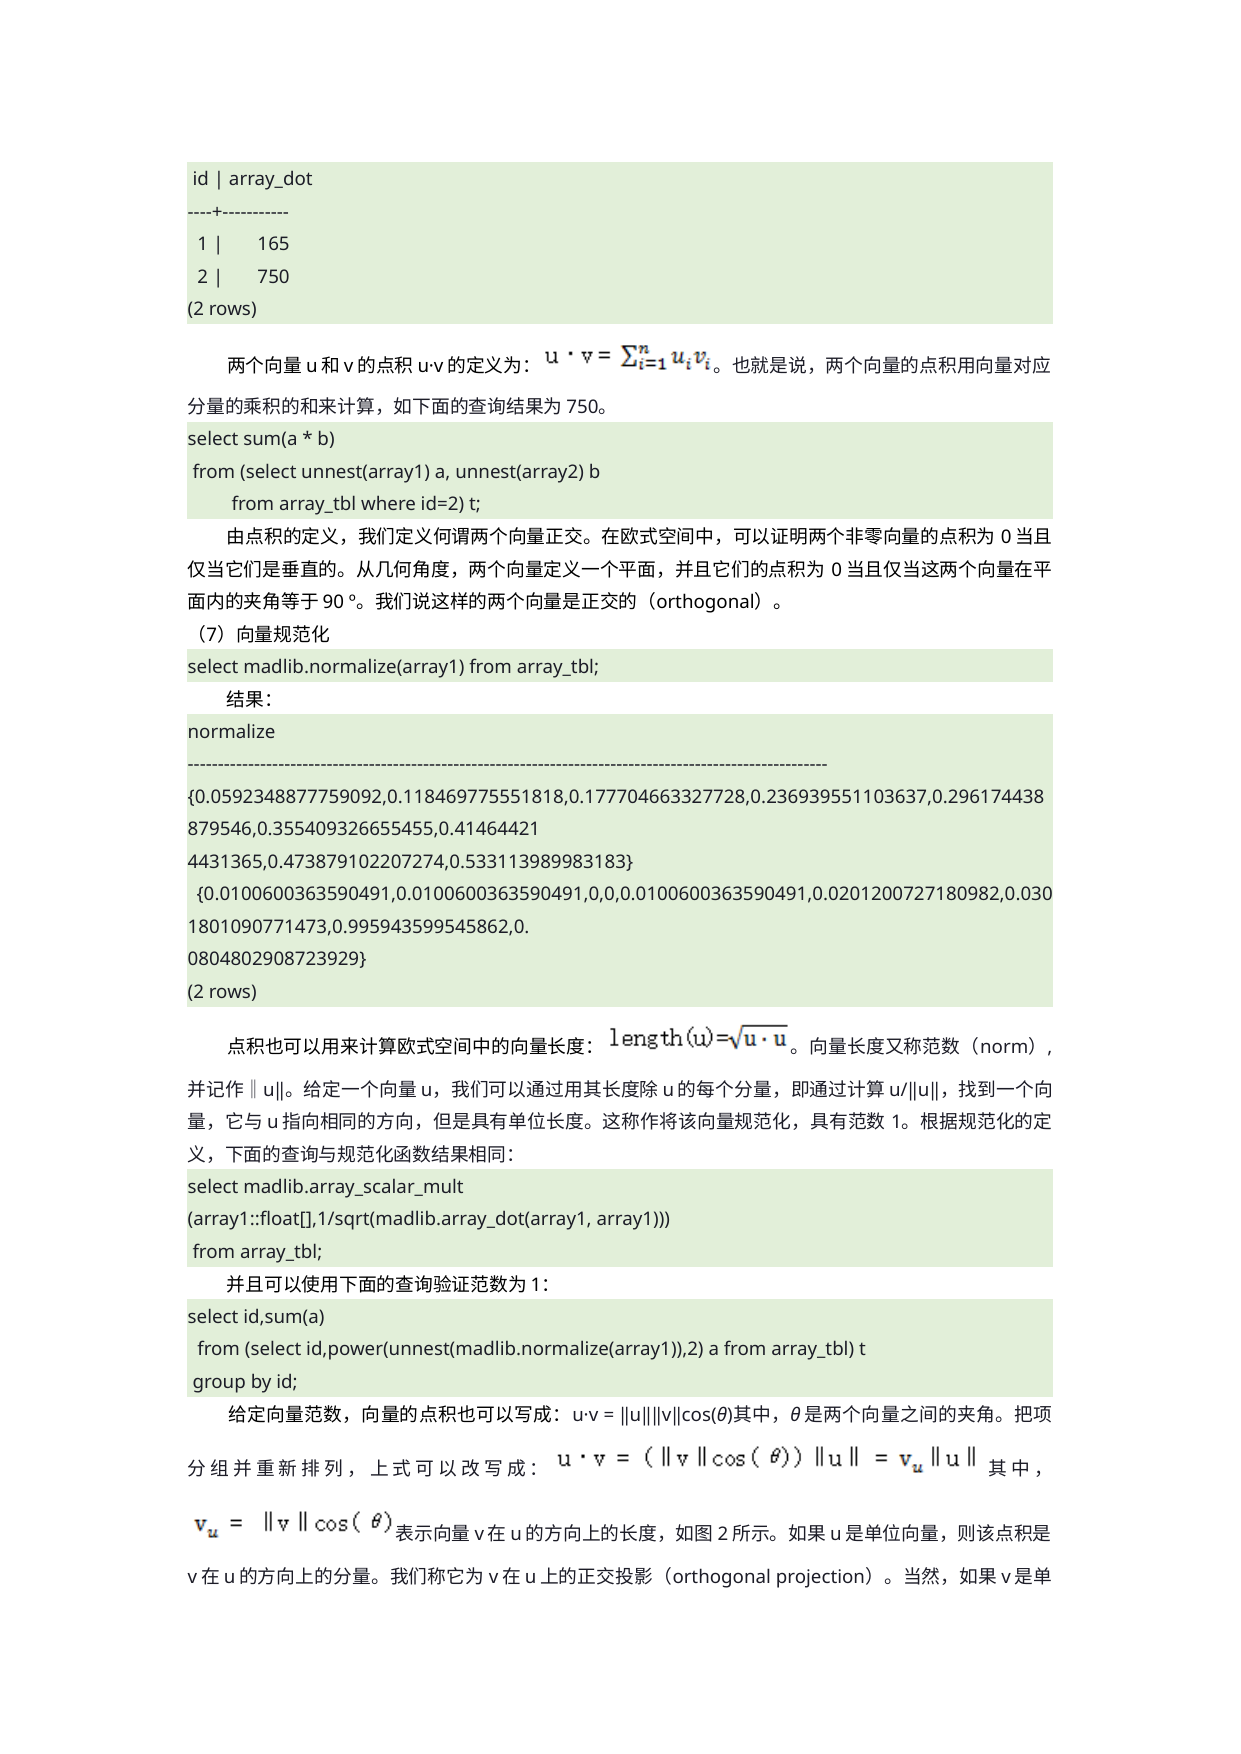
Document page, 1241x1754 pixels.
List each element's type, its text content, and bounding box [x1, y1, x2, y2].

text (array1::float[],1/sqrt(madlib.array_dot(array1, array1))) [187, 1202, 1053, 1234]
text （7）向量规范化 [187, 617, 1053, 649]
text group by id; [187, 1364, 1053, 1397]
text from array_tbl; [187, 1234, 1053, 1267]
text select id,sum(a) [187, 1299, 1053, 1332]
text 由点积的定义，我们定义何谓两个向量正交。在欧式空间中，可以证明两个非零向量的点积为0当且仅当它们是垂直的。从几何角度，两个向量定义一个平面，并且它们的点积为0当且仅当这两个向量在平面内的夹角等于90 º。我们说这样的两个向量是正交的（orthogonal）。 [187, 519, 1053, 617]
picture [552, 1442, 989, 1476]
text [187, 1397, 1053, 1592]
text 并且可以使用下面的查询验证范数为1： [187, 1267, 1053, 1299]
text 1 | 165 [187, 227, 1053, 259]
text id | array_dot [187, 162, 1053, 194]
picture [541, 336, 714, 373]
picture [187, 1507, 396, 1541]
text 两个向量u和v的点积u·v的定义为：。也就是说，两个向量的点积用向量对应分量的乘积的和来计算，如下面的查询结果为750。 [187, 324, 1053, 422]
text from (select unnest(array1) a, unnest(array2) b [187, 454, 1053, 487]
text {0.0592348877759092,0.118469775551818,0.177704663327728,0.236939551103637,0.296174438879546,0.355409326655455,0.41464421 [187, 779, 1053, 844]
text ----+----------- [187, 194, 1053, 227]
text ---------------------------------------------------------------------------------------------------------- [187, 747, 1053, 779]
text {0.0100600363590491,0.0100600363590491,0,0,0.0100600363590491,0.0201200727180982,0.0301801090771473,0.995943599545862,0. [187, 877, 1053, 942]
text select madlib.normalize(array1) from array_tbl; [187, 649, 1053, 682]
text select madlib.array_scalar_mult [187, 1169, 1053, 1202]
text normalize [187, 714, 1053, 747]
text (2 rows) [187, 974, 1053, 1007]
text 结果： [187, 682, 1053, 714]
text from (select id,power(unnest(madlib.normalize(array1)),2) a from array_tbl) t [187, 1332, 1053, 1364]
text 0804802908723929} [187, 942, 1053, 974]
picture [606, 1019, 791, 1054]
text 点积也可以用来计算欧式空间中的向量长度：。向量长度又称范数（norm）,并记作‖u‖。给定一个向量u，我们可以通过用其长度除u的每个分量，即通过计算u/‖u‖，找到一个向量，它与u指向相同的方向，但是具有单位长度。这称作将该向量规范化，具有范数1。根据规范化的定义，下面的查询与规范化函数结果相同： [187, 1007, 1053, 1169]
text (2 rows) [187, 292, 1053, 324]
text 2 | 750 [187, 259, 1053, 292]
text 4431365,0.473879102207274,0.533113989983183} [187, 844, 1053, 877]
text select sum(a * b) [187, 422, 1053, 454]
text from array_tbl where id=2) t; [187, 487, 1053, 519]
